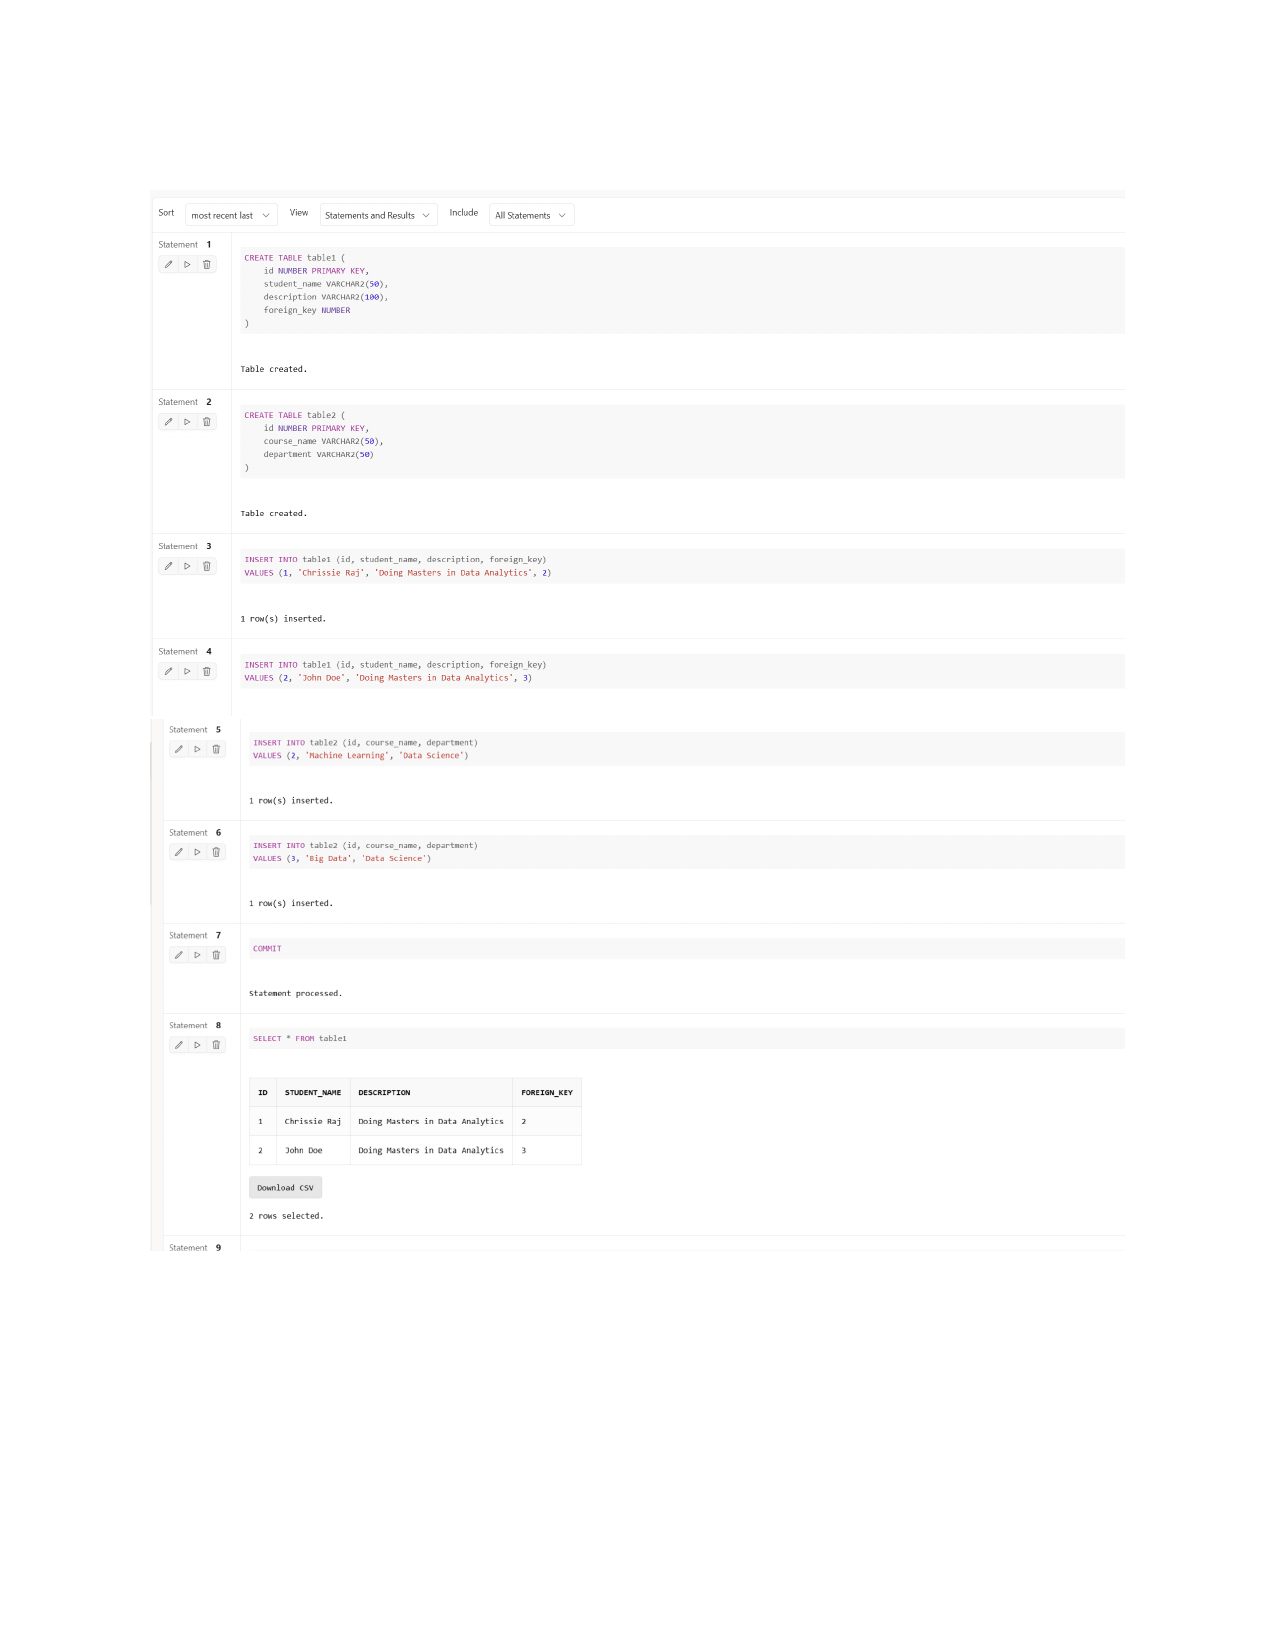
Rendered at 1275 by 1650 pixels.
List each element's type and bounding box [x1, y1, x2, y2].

picture [150, 190, 1125, 716]
picture [150, 719, 1125, 1251]
